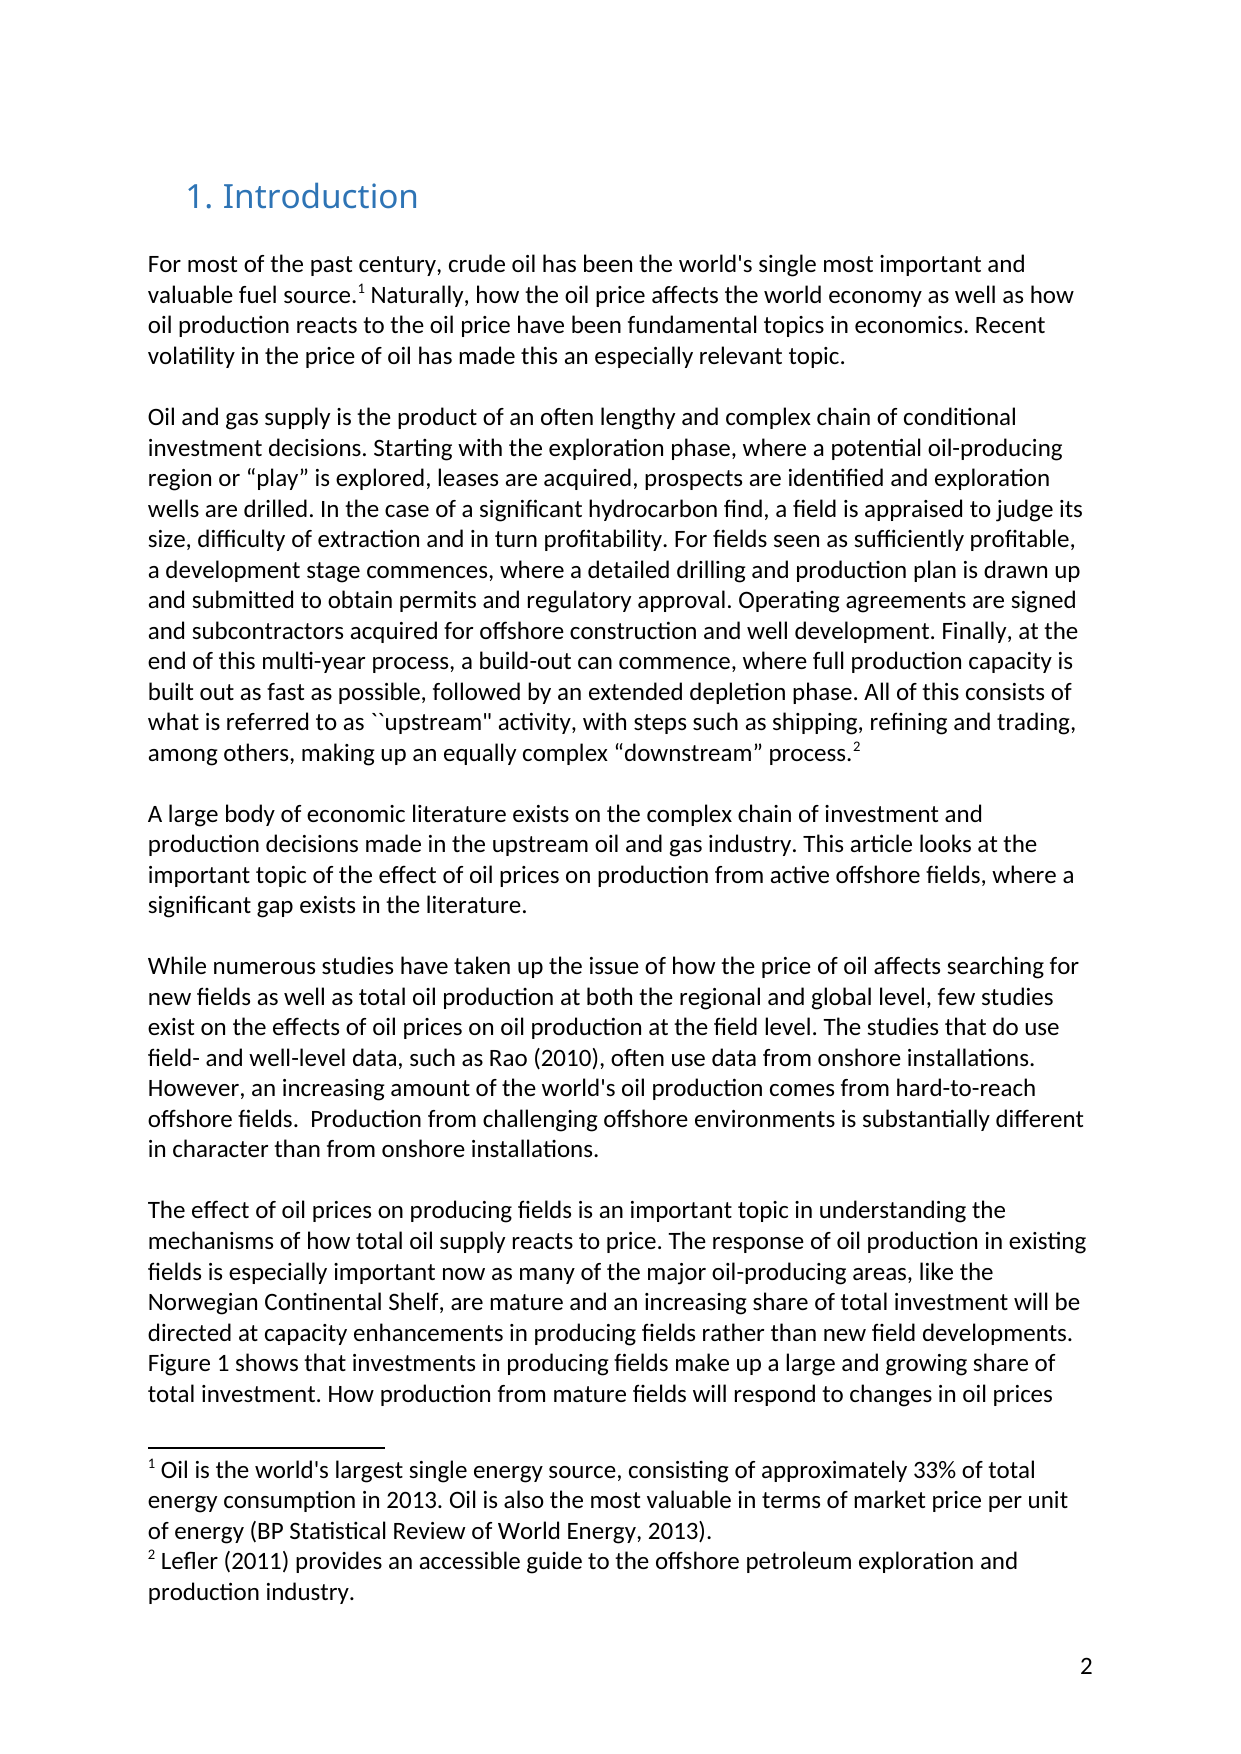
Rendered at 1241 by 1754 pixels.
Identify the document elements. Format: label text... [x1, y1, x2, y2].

text Oil and gas supply is the product of an often lengthy and complex chain of conditional investment decisions. Starting with the exploration phase, where a potential oil-producing region or “play” is explored, leases are acquired, prospects are identified and exploration wells are drilled. In the case of a significant hydrocarbon find, a field is appraised to judge its size, difficulty of extraction and in turn profitability. For fields seen as sufficiently profitable, a development stage commences, where a detailed drilling and production plan is drawn up and submitted to obtain permits and regulatory approval. Operating agreements are signed and subcontractors acquired for offshore construction and well development. Finally, at the end of this multi-year process, a build-out can commence, where full production capacity is built out as fast as possible, followed by an extended depletion phase. All of this consists of what is referred to as ``upstream" activity, with steps such as shipping, refining and trading, among others, making up an equally complex “downstream” process. [148, 401, 1093, 767]
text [148, 1195, 1093, 1408]
text For most of the past century, crude oil has been the world's single most important and valuable fuel source. Naturally, how the oil price affects the world economy as well as how oil production reacts to the oil price have been fundamental topics in economics. Recent volatility in the price of oil has made this an especially relevant topic. [148, 248, 1093, 371]
text A large body of economic literature exists on the complex chain of investment and production decisions made in the upstream oil and gas industry. This article looks at the important topic of the effect of oil prices on production from active offshore fields, where a significant gap exists in the literature. [148, 798, 1093, 920]
text While numerous studies have taken up the issue of how the price of oil affects searching for new fields as well as total oil production at both the regional and global level, few studies exist on the effects of oil prices on oil production at the field level. The studies that do use field- and well-level data, such as Rao (2010), often use data from onshore installations. However, an increasing amount of the world's oil production comes from hard-to-reach offshore fields. Production from challenging offshore environments is substantially different in character than from onshore installations. [148, 951, 1093, 1164]
subtitle Introduction [185, 173, 1093, 218]
